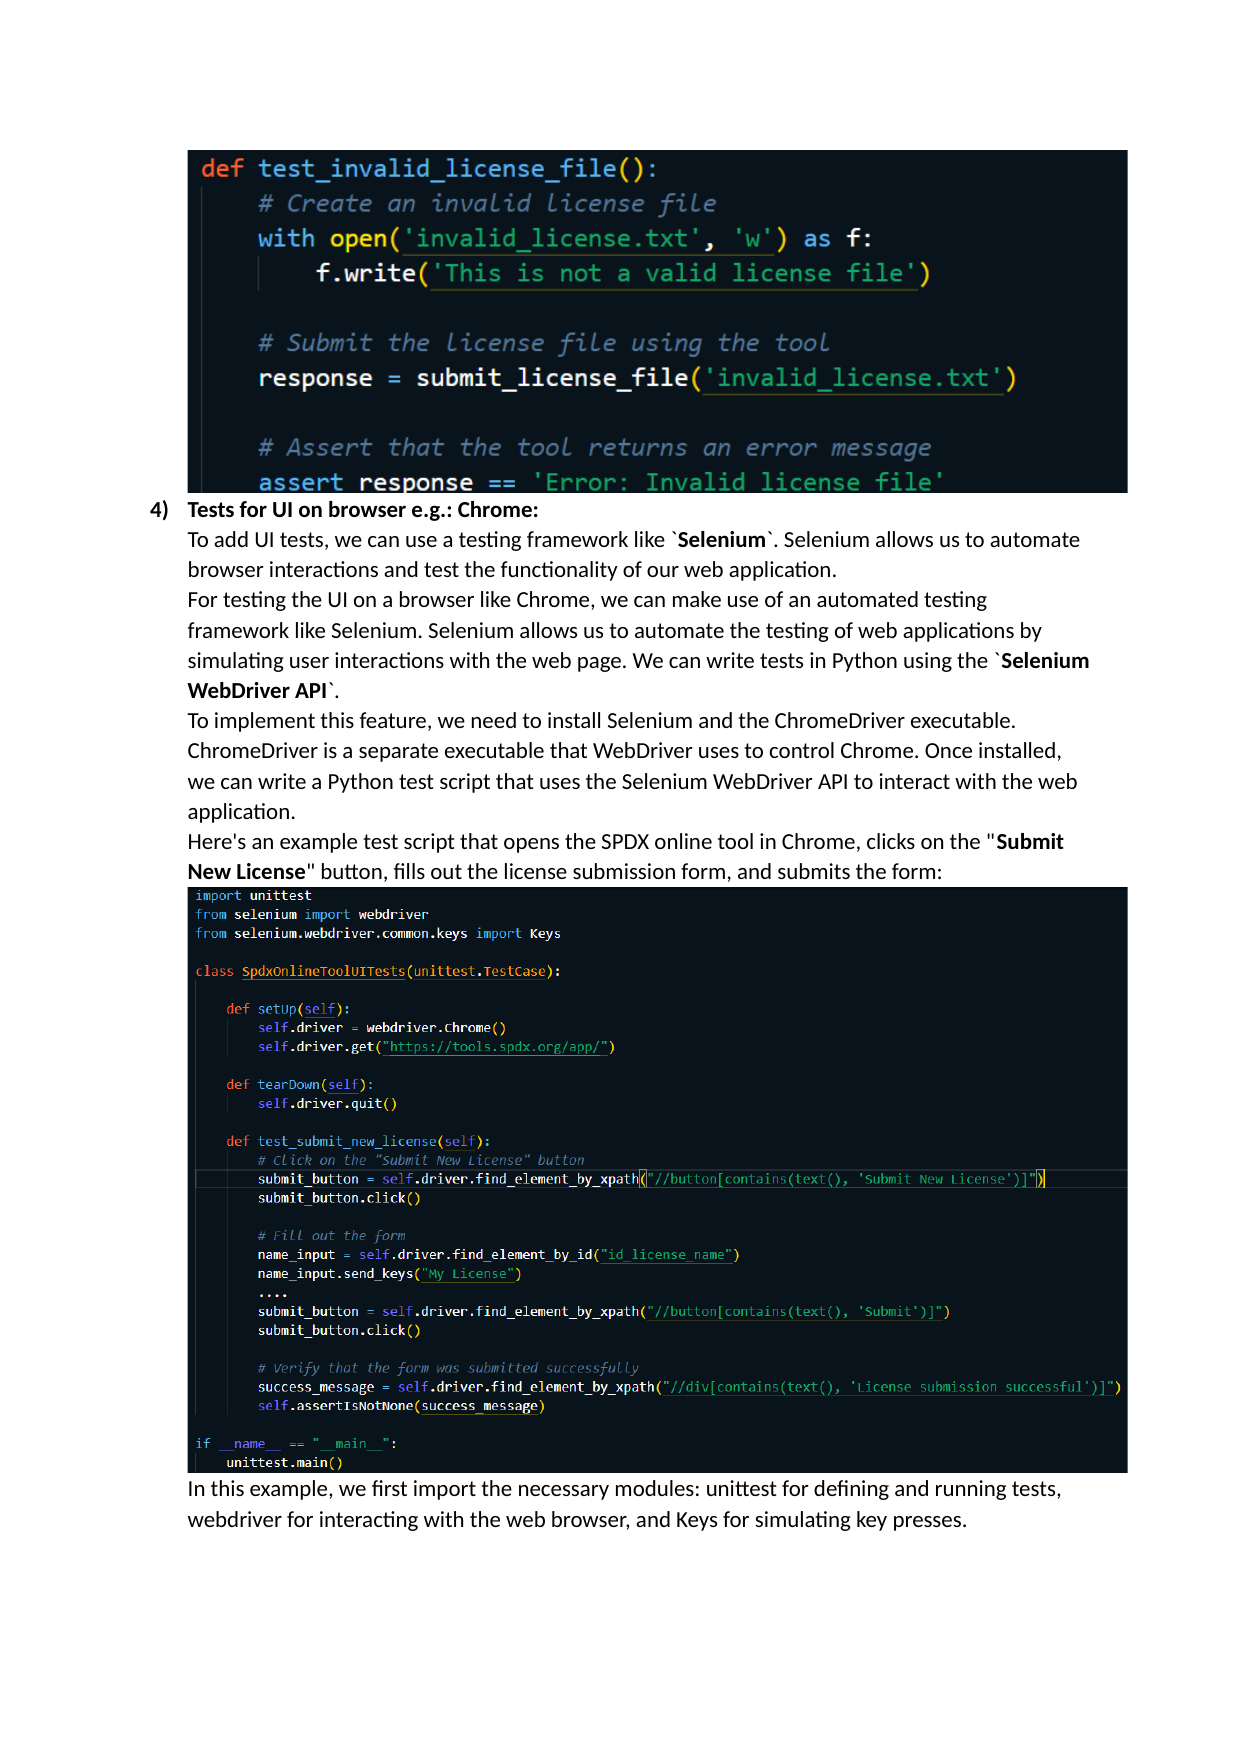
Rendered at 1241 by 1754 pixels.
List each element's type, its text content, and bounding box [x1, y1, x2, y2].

list To add UI tests, we can use a testing framework like `Selenium`. Selenium allows us to automate browser interactions and test the functionality of our web application. [187, 525, 1090, 583]
list For testing the UI on a browser like Chrome, we can make use of an automated testing framework like Selenium. Selenium allows us to automate the testing of web applications by simulating user interactions with the web page. We can write tests in Python using the `Selenium WebDriver API`. [187, 586, 1090, 704]
list Tests for UI on browser e.g.: Chrome: [150, 495, 1090, 523]
picture [187, 887, 1128, 1473]
list To implement this feature, we need to install Selenium and the ChromeDriver executable. ChromeDriver is a separate executable that WebDriver uses to control Chrome. Once installed, we can write a Python test script that uses the Selenium WebDriver API to interact with the web application. [187, 706, 1090, 825]
list Here's an example test script that opens the SPDX online tool in Chrome, clicks on the "Submit New License" button, fills out the license submission form, and submits the form: [187, 827, 1090, 885]
list In this example, we first import the necessary modules: unittest for defining and running tests, webdriver for interacting with the web browser, and Keys for simulating key presses. [187, 1474, 1090, 1533]
picture [187, 150, 1128, 493]
